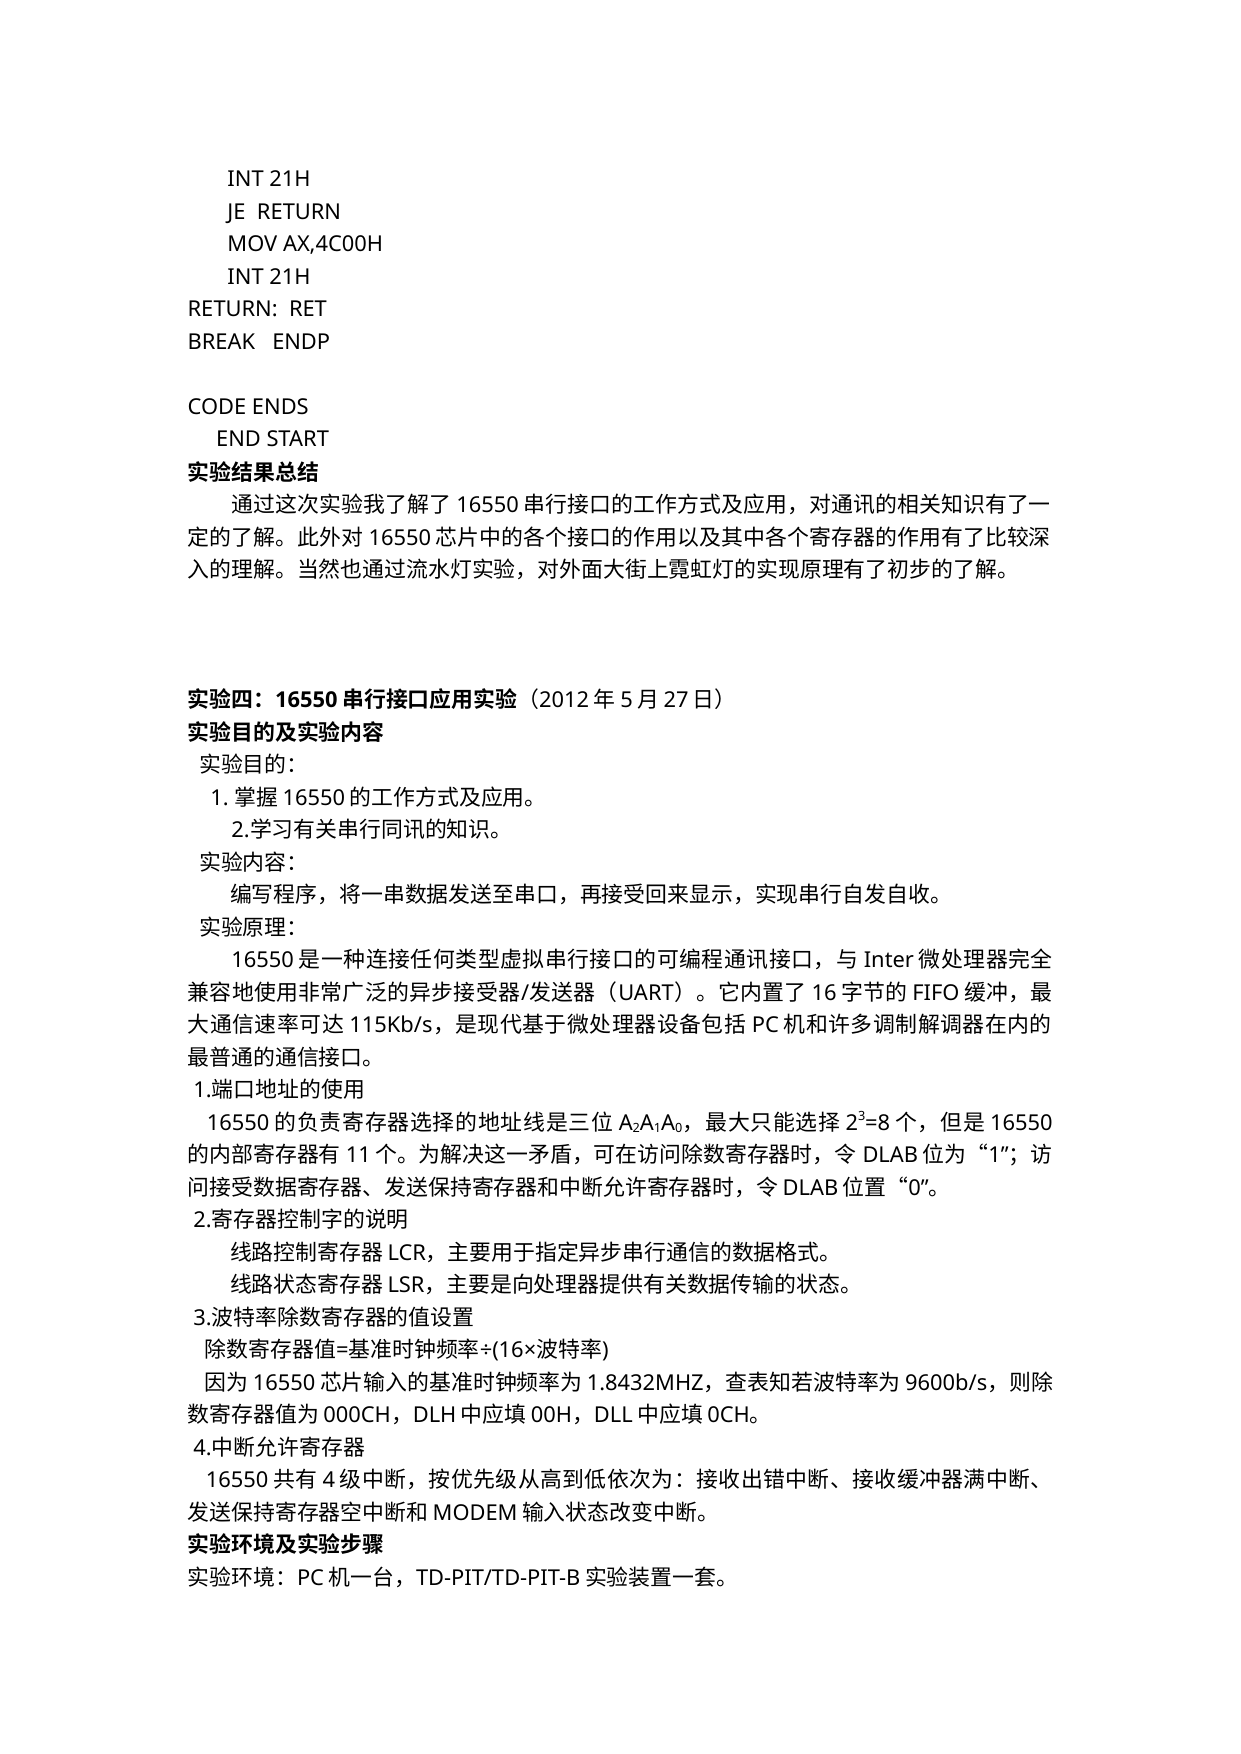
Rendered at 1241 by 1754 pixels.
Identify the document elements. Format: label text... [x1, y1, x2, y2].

text 实验目的： [187, 747, 1053, 779]
text 线路状态寄存器LSR，主要是向处理器提供有关数据传输的状态。 [187, 1267, 1053, 1299]
text 16550是一种连接任何类型虚拟串行接口的可编程通讯接口，与Inter微处理器完全兼容地使用非常广泛的异步接受器/发送器（UART）。它内置了16字节的FIFO缓冲，最大通信速率可达115Kb/s，是现代基于微处理器设备包括PC机和许多调制解调器在内的最普通的通信接口。 [187, 942, 1053, 1072]
text 实验原理： [187, 909, 1053, 942]
text END START [187, 422, 1053, 454]
text 实验环境：PC机一台，TD-PIT/TD-PIT-B实验装置一套。 [187, 1559, 1053, 1592]
text 1.端口地址的使用 [187, 1072, 1053, 1104]
text 除数寄存器值=基准时钟频率÷(16×波特率) [187, 1332, 1053, 1364]
text INT 21H [187, 259, 1053, 292]
text 2.寄存器控制字的说明 [187, 1202, 1053, 1234]
text 实验环境及实验步骤 [187, 1527, 1053, 1559]
text 实验目的及实验内容 [187, 714, 1053, 747]
text 4.中断允许寄存器 [187, 1429, 1053, 1462]
text 实验四：16550串行接口应用实验（2012年 5月27日） [187, 682, 1053, 714]
text 实验结果总结 [187, 454, 1053, 487]
text MOV AX,4C00H [187, 227, 1053, 259]
text 因为16550芯片输入的基准时钟频率为1.8432MHZ，查表知若波特率为9600b/s，则除数寄存器值为000CH，DLH中应填00H，DLL中应填0CH。 [187, 1364, 1053, 1429]
text JE RETURN [187, 194, 1053, 227]
text 3.波特率除数寄存器的值设置 [187, 1299, 1053, 1332]
text 通过这次实验我了解了16550串行接口的工作方式及应用，对通讯的相关知识有了一定的了解。此外对16550芯片中的各个接口的作用以及其中各个寄存器的作用有了比较深入的理解。当然也通过流水灯实验，对外面大街上霓虹灯的实现原理有了初步的了解。 [187, 487, 1053, 584]
text INT 21H [187, 162, 1053, 194]
text 16550的负责寄存器选择的地址线是三位A2A1A0，最大只能选择23=8个，但是16550的内部寄存器有11个。为解决这一矛盾，可在访问除数寄存器时，令DLAB位为“1”；访问接受数据寄存器、发送保持寄存器和中断允许寄存器时，令DLAB位置“0”。 [187, 1104, 1053, 1202]
text 实验内容： [187, 844, 1053, 877]
text 1. 掌握16550的工作方式及应用。 [187, 779, 1053, 812]
text 16550共有4级中断，按优先级从高到低依次为：接收出错中断、接收缓冲器满中断、发送保持寄存器空中断和MODEM输入状态改变中断。 [187, 1462, 1053, 1527]
text 线路控制寄存器LCR，主要用于指定异步串行通信的数据格式。 [187, 1234, 1053, 1267]
text 2.学习有关串行同讯的知识。 [187, 812, 1053, 844]
text BREAK ENDP [187, 324, 1053, 357]
text CODE ENDS [187, 389, 1053, 422]
text RETURN: RET [187, 292, 1053, 324]
text 编写程序，将一串数据发送至串口，再接受回来显示，实现串行自发自收。 [187, 877, 1053, 909]
